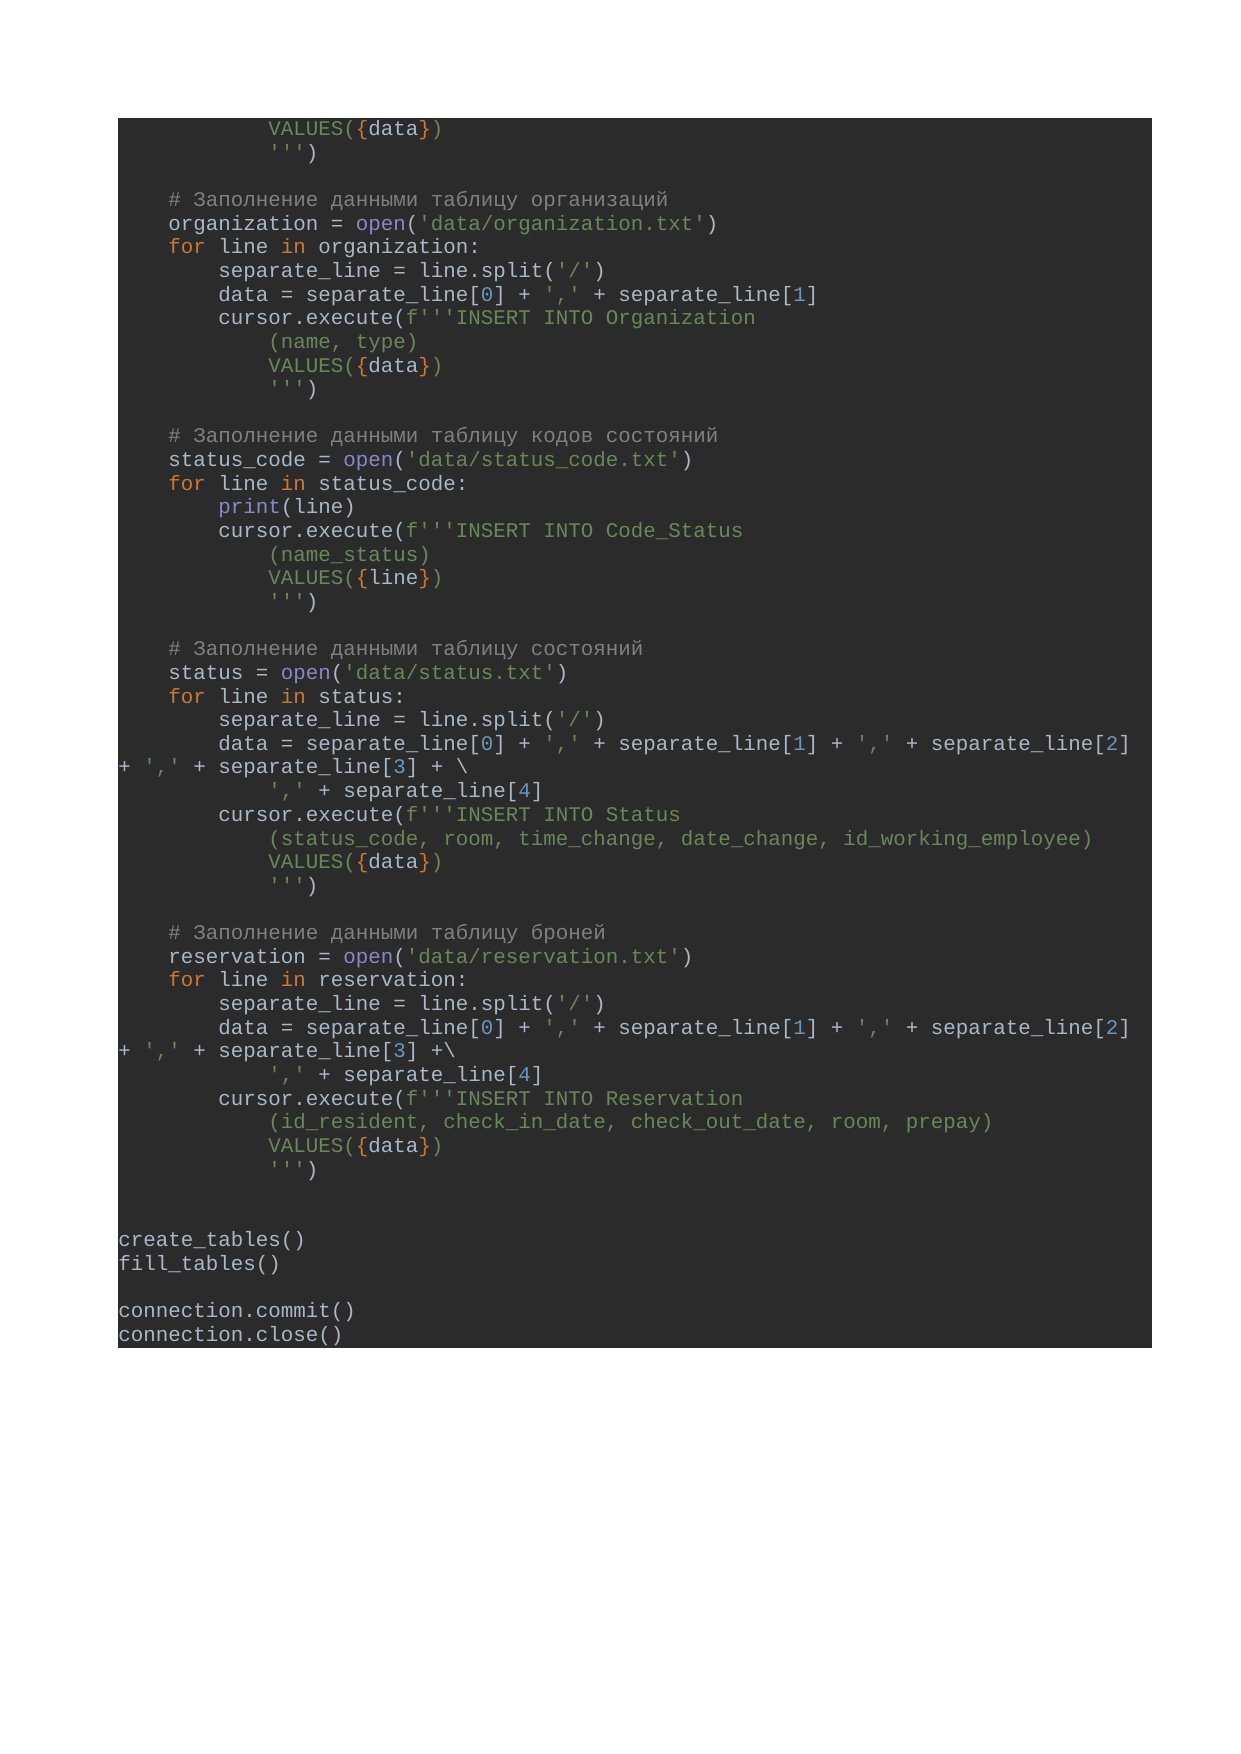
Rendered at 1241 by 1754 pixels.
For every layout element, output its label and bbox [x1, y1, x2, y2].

text [118, 118, 1152, 1348]
